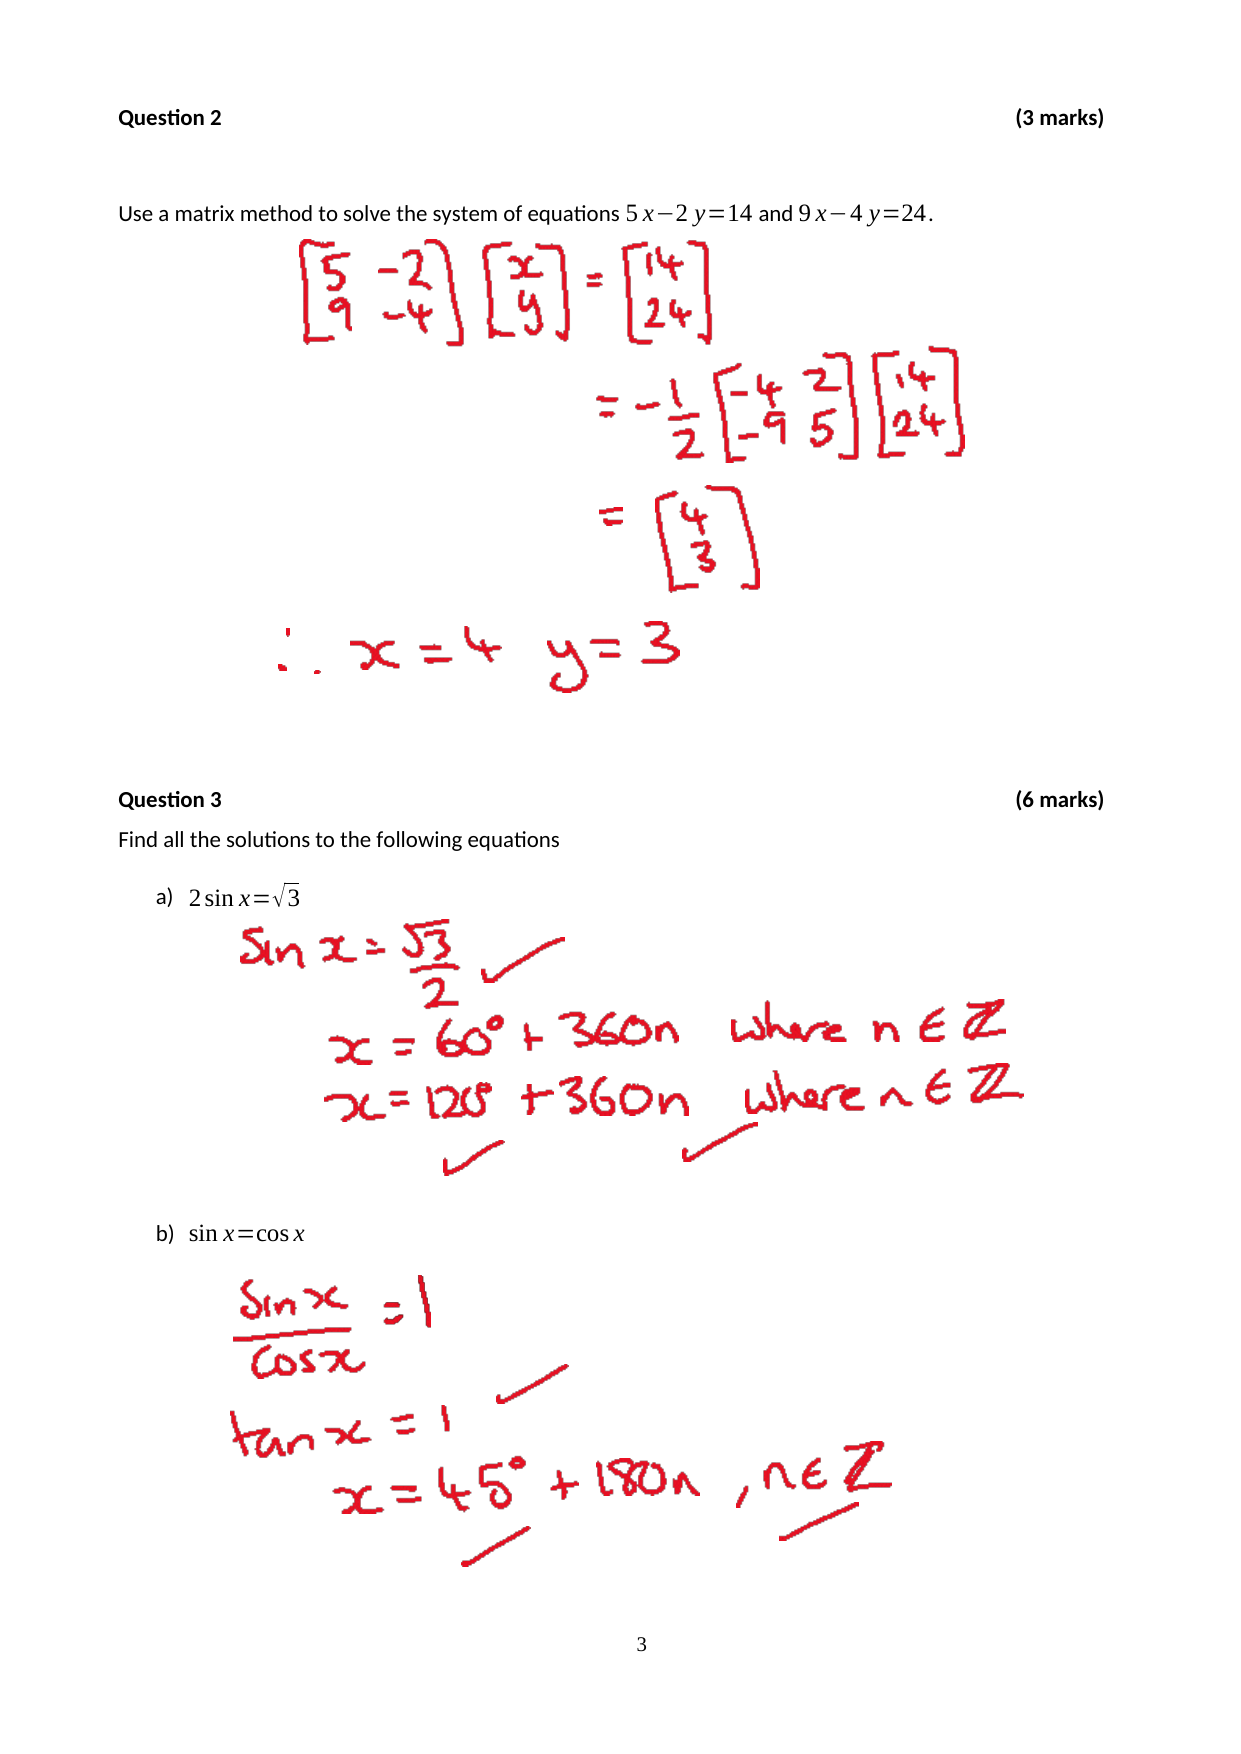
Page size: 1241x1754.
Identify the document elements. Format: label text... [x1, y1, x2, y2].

picture [350, 626, 502, 670]
picture [596, 1458, 700, 1496]
picture [240, 919, 679, 1065]
text Find all the solutions to the following equations [118, 825, 1165, 853]
picture [521, 1084, 554, 1115]
picture [324, 1082, 492, 1122]
picture [278, 664, 287, 671]
picture [496, 1364, 569, 1404]
picture [230, 1405, 579, 1514]
text Use a matrix method to solve the system of equations and . [118, 199, 1165, 228]
text Question 2 (3 marks) [118, 103, 1165, 131]
picture [682, 1122, 758, 1162]
picture [461, 1526, 531, 1567]
picture [559, 1076, 689, 1116]
picture [443, 1140, 505, 1176]
picture [378, 239, 965, 463]
picture [745, 1063, 1024, 1114]
picture [731, 999, 1006, 1042]
picture [299, 239, 352, 345]
picture [655, 485, 760, 593]
picture [599, 507, 623, 526]
picture [736, 1441, 892, 1541]
picture [547, 621, 680, 693]
picture [233, 1275, 431, 1379]
text Question 3 (6 marks) [118, 785, 1165, 813]
